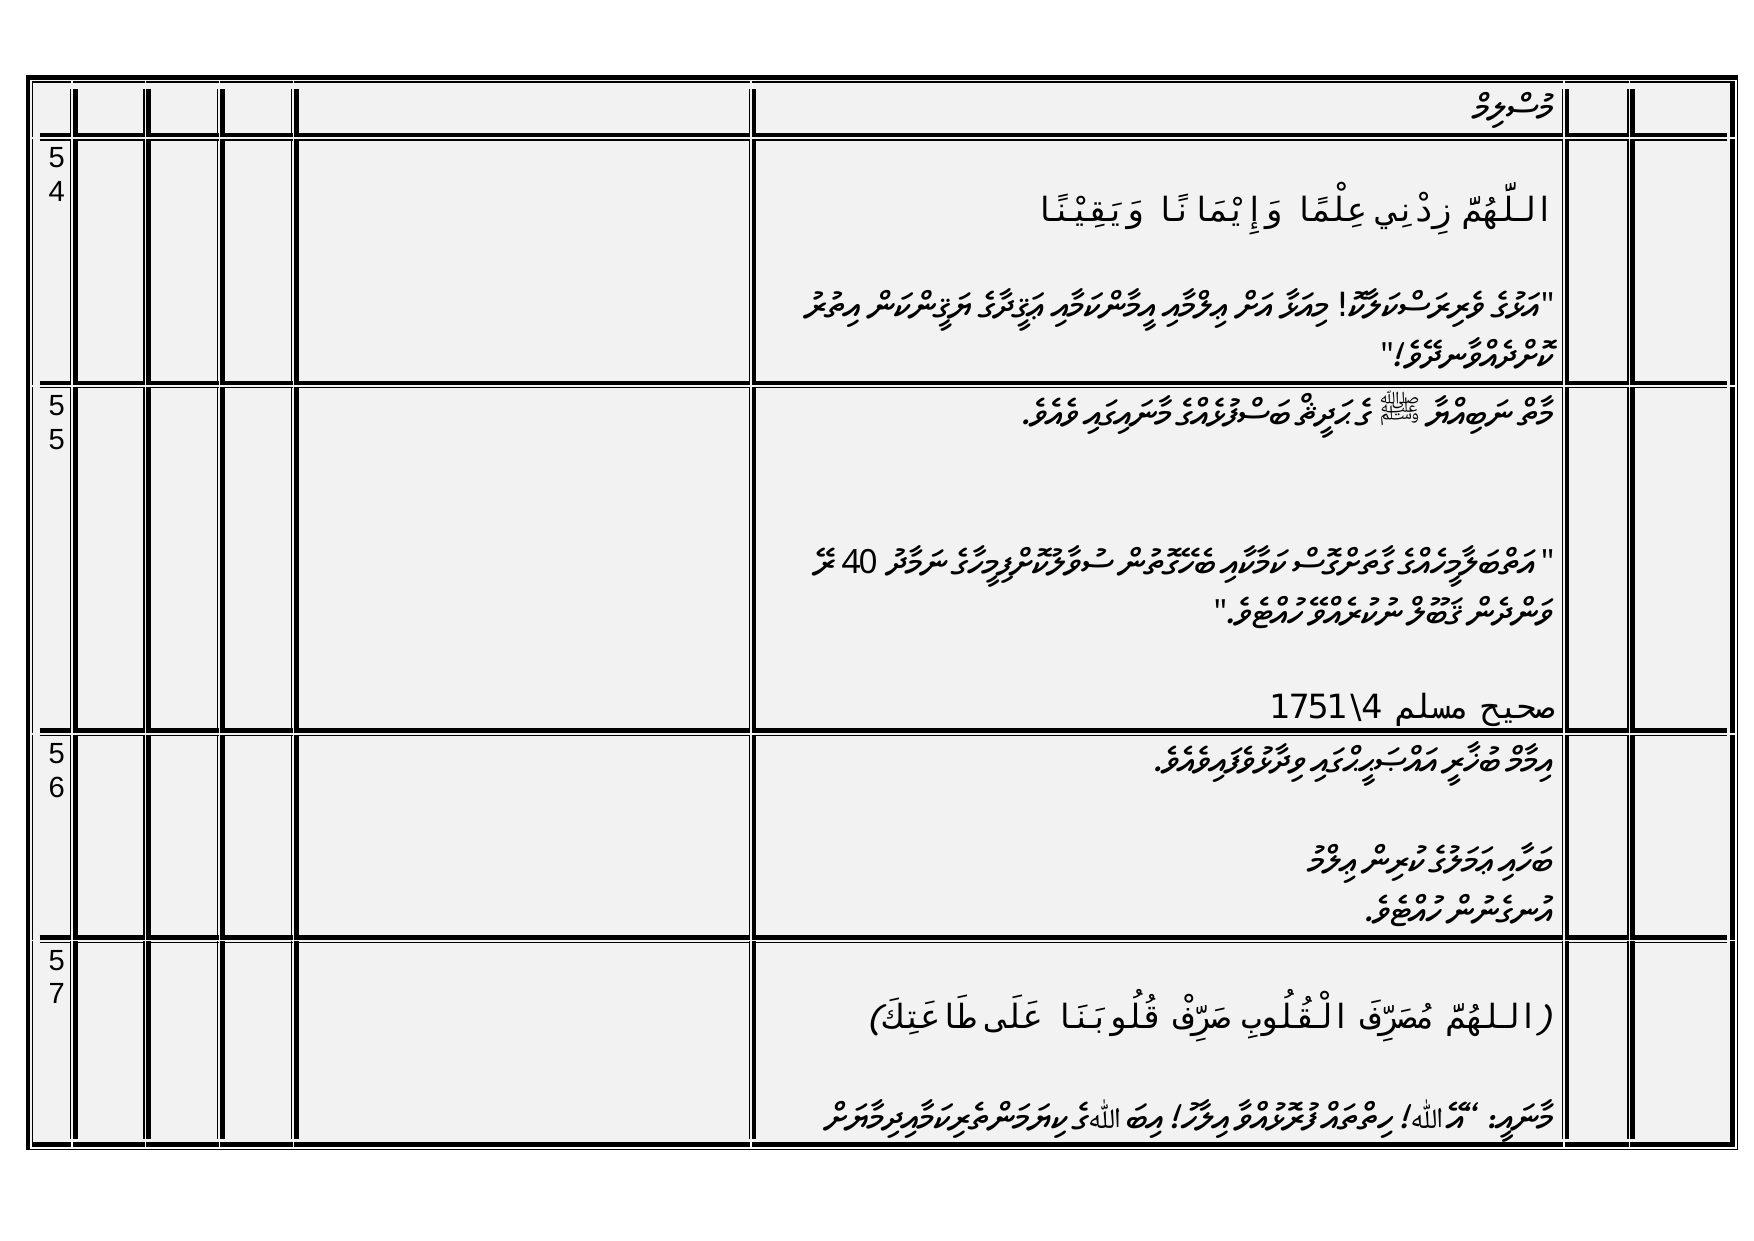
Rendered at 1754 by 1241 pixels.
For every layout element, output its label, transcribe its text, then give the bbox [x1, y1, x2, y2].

table_cell [1631, 935, 1734, 1142]
table_cell [1631, 133, 1734, 381]
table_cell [753, 80, 1565, 133]
table_cell [221, 80, 295, 133]
table_cell [1569, 388, 1627, 728]
table_cell [1569, 141, 1627, 381]
table_cell [225, 388, 291, 728]
table_cell [147, 80, 221, 133]
table_cell [221, 935, 295, 1142]
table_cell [753, 935, 1565, 1142]
table_cell [225, 736, 291, 935]
table_cell [225, 141, 291, 381]
table_cell اللَّهُمَّ زِدْنِي عِلْمًا وَإِيْمَانًا وَيَقِيْنًا "އަޅުގެ ވެރިރަސްކަލާކޮ! މިއަޅާ އަށް ޢިލްމާއި އީމާންކަމާއި ޢަޤީދާގެ ޔަޤީންކަން އިތުރު ކޮށްދެއްވާނދޭވެ!" [756, 141, 1562, 381]
table_cell [74, 80, 147, 133]
table_cell [1569, 736, 1627, 935]
table_cell [299, 388, 749, 728]
table_cell އިމާމް ބުޚާރީ އައްޞަޙީޙްގައި ވިދާޅުވެފައިވެއެވެ. ބަހާއި ޢަމަލުގެ ކުރިން ޢިލްމު އުނގެނުން ހުއްޓެވެ. [756, 736, 1562, 935]
table_cell [30, 728, 74, 935]
table_cell [1631, 728, 1734, 935]
table_cell [78, 141, 143, 381]
table_cell [30, 133, 74, 381]
table_cell [299, 736, 749, 935]
table_cell [1631, 83, 1730, 133]
table_cell [151, 388, 217, 728]
table_cell [1631, 381, 1734, 728]
table_cell [30, 80, 74, 133]
table_cell [78, 388, 143, 728]
table_cell [299, 141, 749, 381]
table_cell [1565, 80, 1631, 133]
table_cell [1565, 935, 1631, 1142]
table_cell [295, 80, 752, 133]
table_cell [78, 736, 143, 935]
table_cell [147, 935, 221, 1142]
table_cell [295, 935, 752, 1142]
table_cell [151, 141, 217, 381]
table_cell [30, 935, 74, 1142]
table_cell [74, 935, 147, 1142]
table_cell މާތް ނަބިއްޔާ ﷺ ގެ ޙަދީޘް ބަސްފުޅެއްގެ މާނައިގައި ވެއެވެ. " އަތްބަލާމީހެއްގެ ގާތަށްގޮސް ކަމާކާއި ބެހޭގޮތުން ސުވާލުކޮށްފިމީހާގެ ނަމާދު 40 ރޭ ވަންދެން ޤަބޫލް ނުކުރެއްވޭ ހުއްޓެވެ." صحيح مسلم 4\1751 [756, 388, 1562, 728]
table_cell [151, 736, 217, 935]
table_cell [30, 381, 74, 728]
